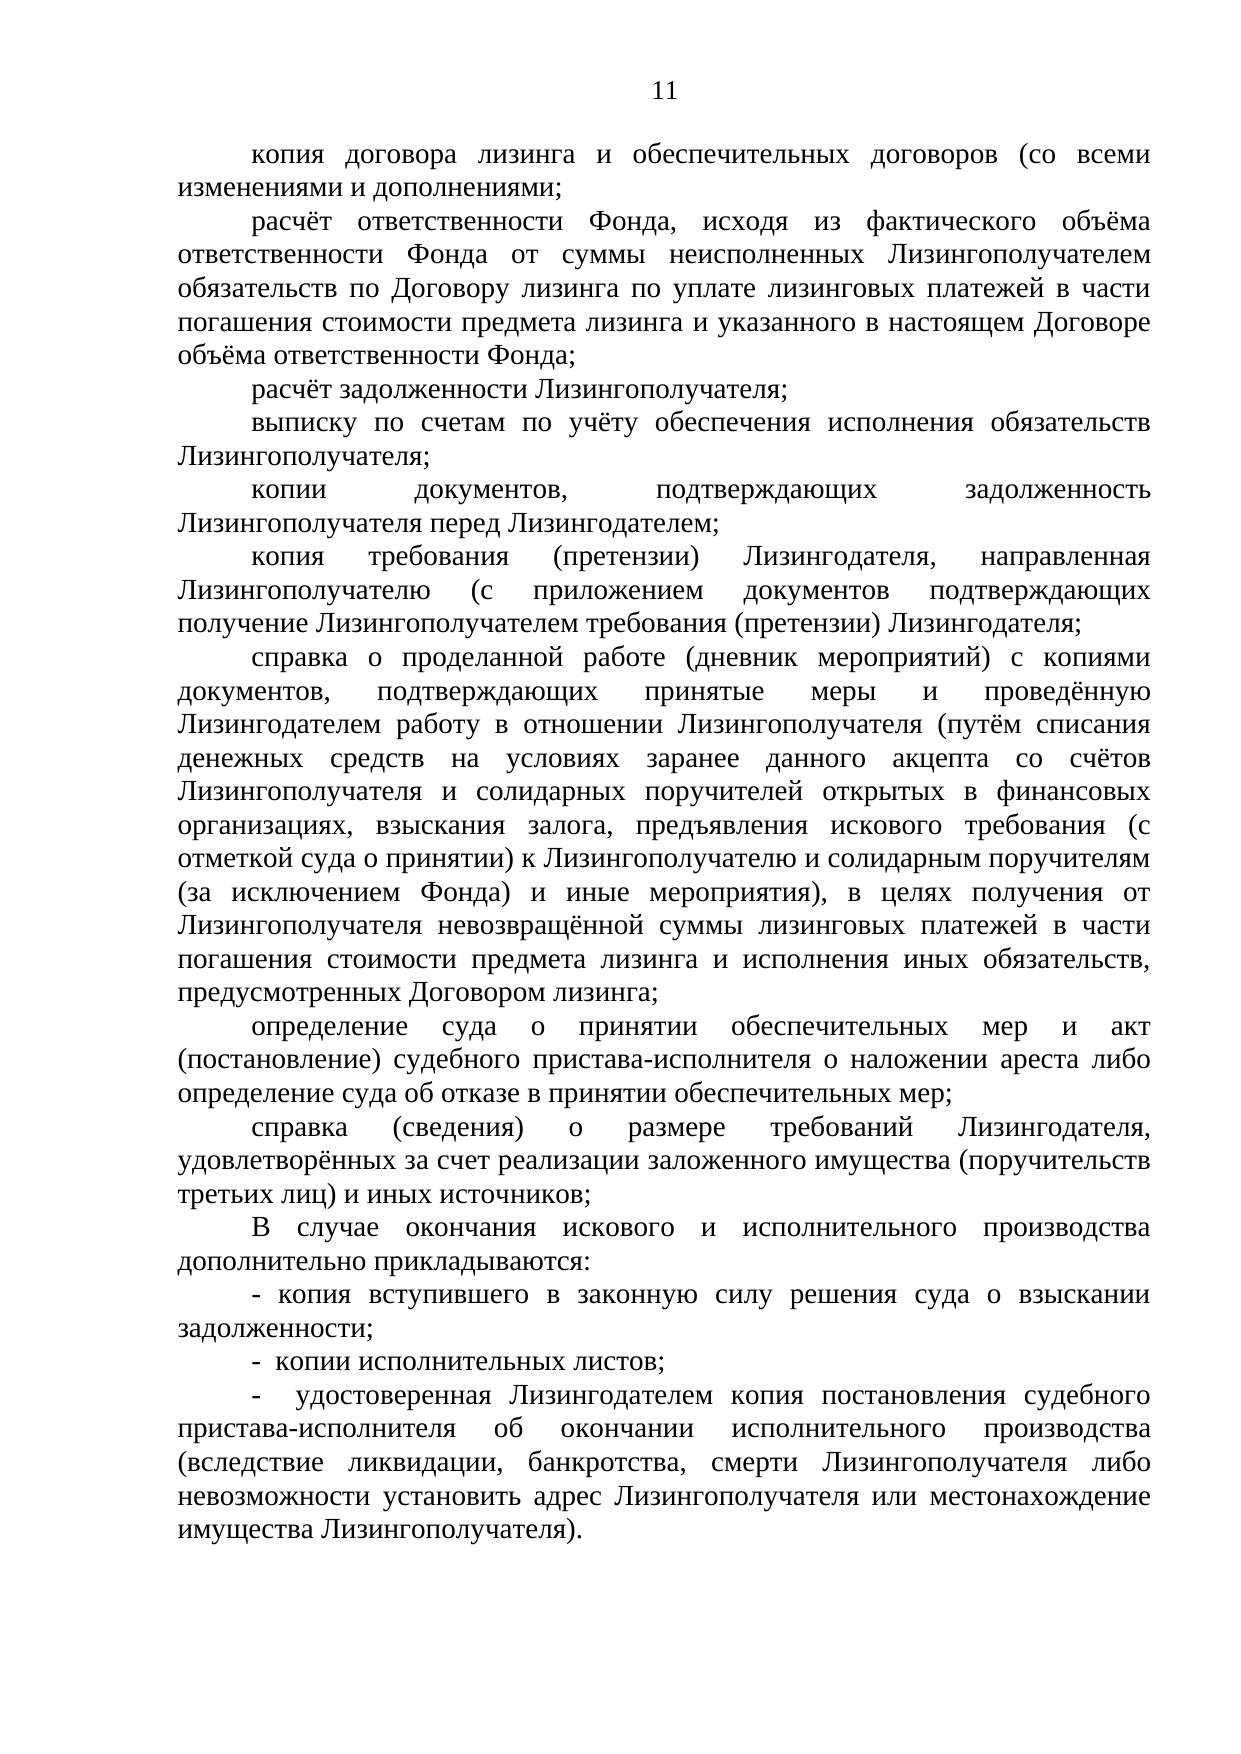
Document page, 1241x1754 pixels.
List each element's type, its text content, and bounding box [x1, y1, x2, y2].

text расчёт ответственности Фонда, исходя из фактического объёма ответственности Фонда от суммы неисполненных Лизингополучателем обязательств по Договору лизинга по уплате лизинговых платежей в части погашения стоимости предмета лизинга и указанного в настоящем Договоре объёма ответственности Фонда; [177, 203, 1152, 371]
text определение суда о принятии обеспечительных мер и акт (постановление) судебного пристава-исполнителя о наложении ареста либо определение суда об отказе в принятии обеспечительных мер; [177, 1008, 1152, 1109]
text копия договора лизинга и обеспечительных договоров (со всеми изменениями и дополнениями; [177, 136, 1152, 203]
text - удостоверенная Лизингодателем копия постановления судебного пристава-исполнителя об окончании исполнительного производства (вследствие ликвидации, банкротства, смерти Лизингополучателя либо невозможности установить адрес Лизингополучателя или местонахождение имущества Лизингополучателя). [177, 1377, 1152, 1545]
text выписку по счетам по учёту обеспечения исполнения обязательств Лизингополучателя; [177, 404, 1152, 471]
text справка о проделанной работе (дневник мероприятий) с копиями документов, подтверждающих принятые меры и проведённую Лизингодателем работу в отношении Лизингополучателя (путём списания денежных средств на условиях заранее данного акцепта со счётов Лизингополучателя и солидарных поручителей открытых в финансовых организациях, взыскания залога, предъявления искового требования (с отметкой суда о принятии) к Лизингополучателю и солидарным поручителям (за исключением Фонда) и иные мероприятия), в целях получения от Лизингополучателя невозвращённой суммы лизинговых платежей в части погашения стоимости предмета лизинга и исполнения иных обязательств, предусмотренных Договором лизинга; [177, 639, 1152, 1008]
text - копия вступившего в законную силу решения суда о взыскании задолженности; [177, 1276, 1152, 1343]
text расчёт задолженности Лизингополучателя; [177, 371, 1152, 404]
text - копии исполнительных листов; [177, 1343, 1152, 1377]
text справка (сведения) о размере требований Лизингодателя, удовлетворённых за счет реализации заложенного имущества (поручительств третьих лиц) и иных источников; [177, 1109, 1152, 1209]
text В случае окончания искового и исполнительного производства дополнительно прикладываются: [177, 1209, 1152, 1276]
text копии документов, подтверждающих задолженность Лизингополучателя перед Лизингодателем; [177, 471, 1152, 538]
text копия требования (претензии) Лизингодателя, направленная Лизингополучателю (с приложением документов подтверждающих получение Лизингополучателем требования (претензии) Лизингодателя; [177, 538, 1152, 639]
